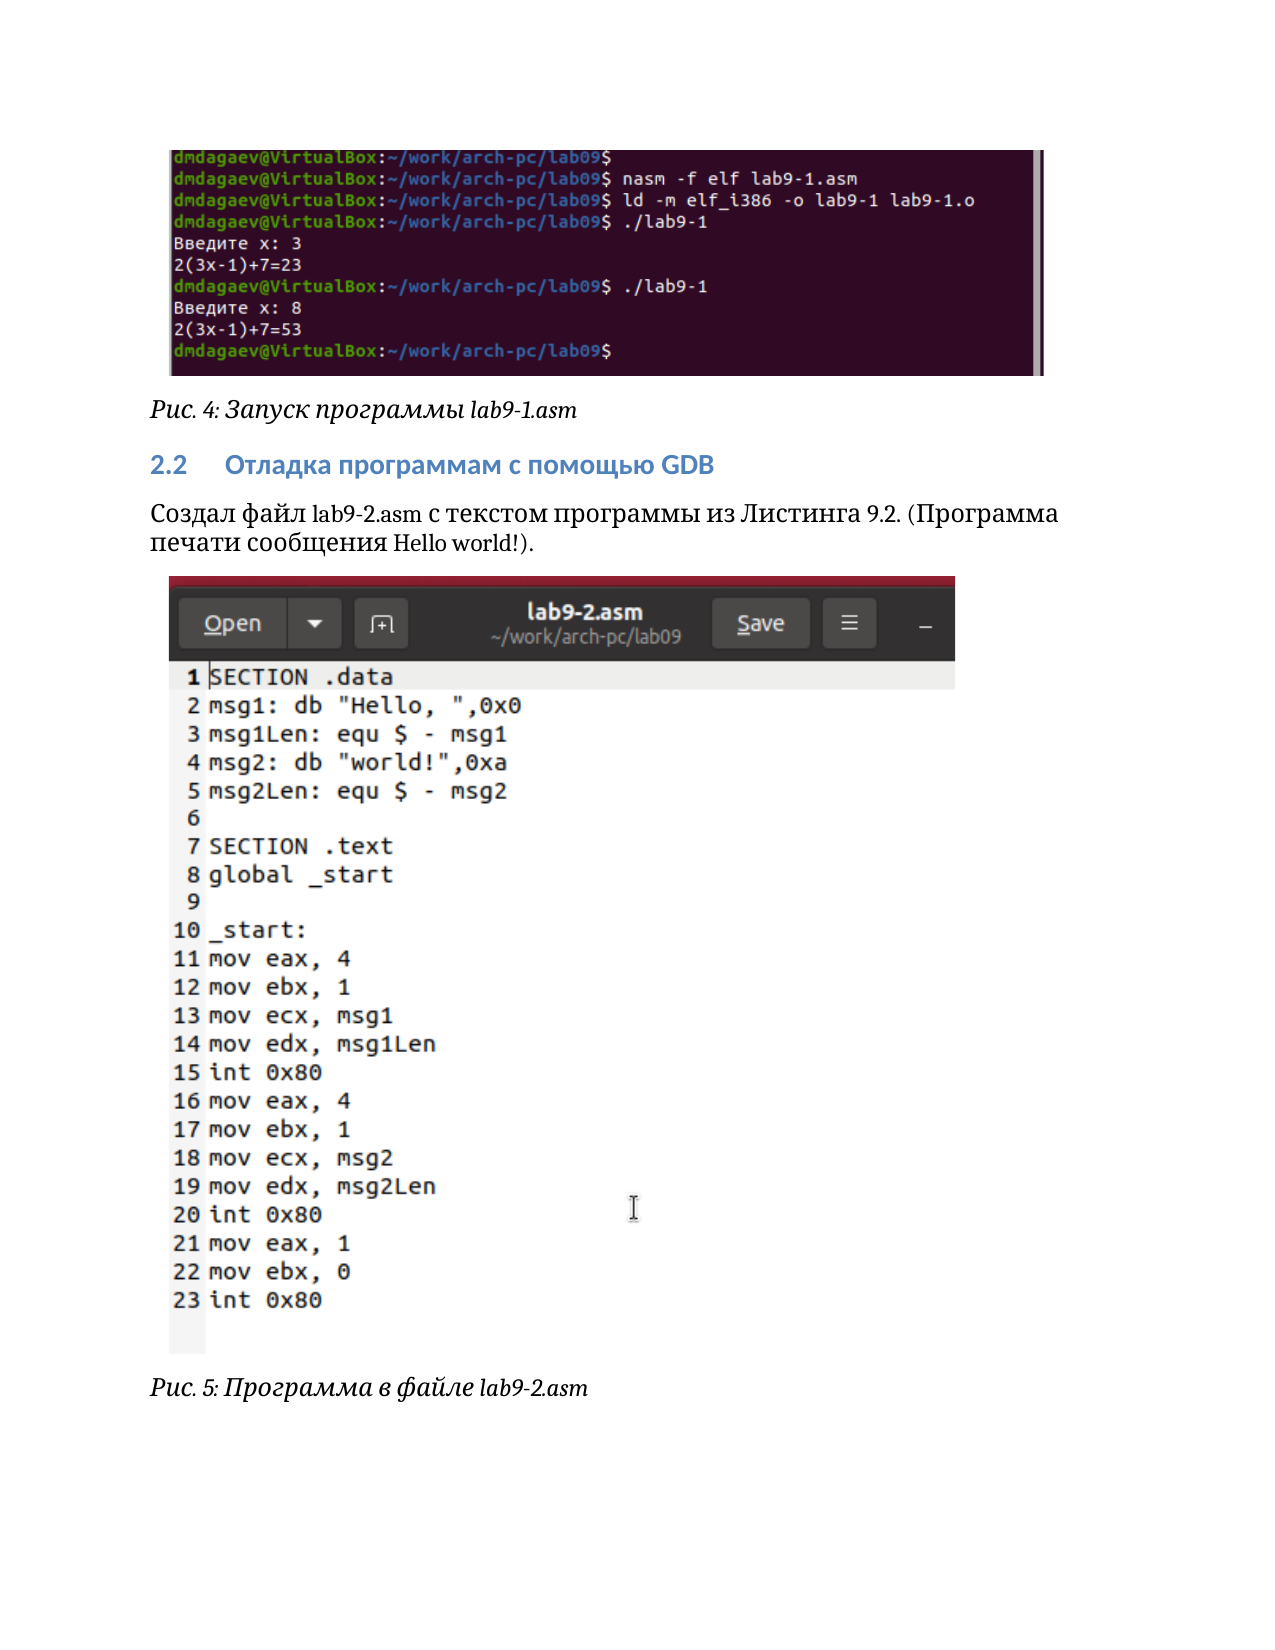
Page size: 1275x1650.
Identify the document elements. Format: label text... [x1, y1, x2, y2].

text Рис. 4: Запуск программы lab9-1.asm [150, 396, 1125, 425]
picture [168, 576, 956, 1354]
text Рис. 5: Программа в файле lab9-2.asm [150, 1374, 1125, 1403]
text Создал файл lab9-2.asm с текстом программы из Листинга 9.2. (Программа печати сообщения Hello world!). [150, 500, 1125, 558]
picture [168, 150, 1044, 376]
subtitle 2.2 Отладка программам с помощью GDB [150, 446, 1125, 481]
